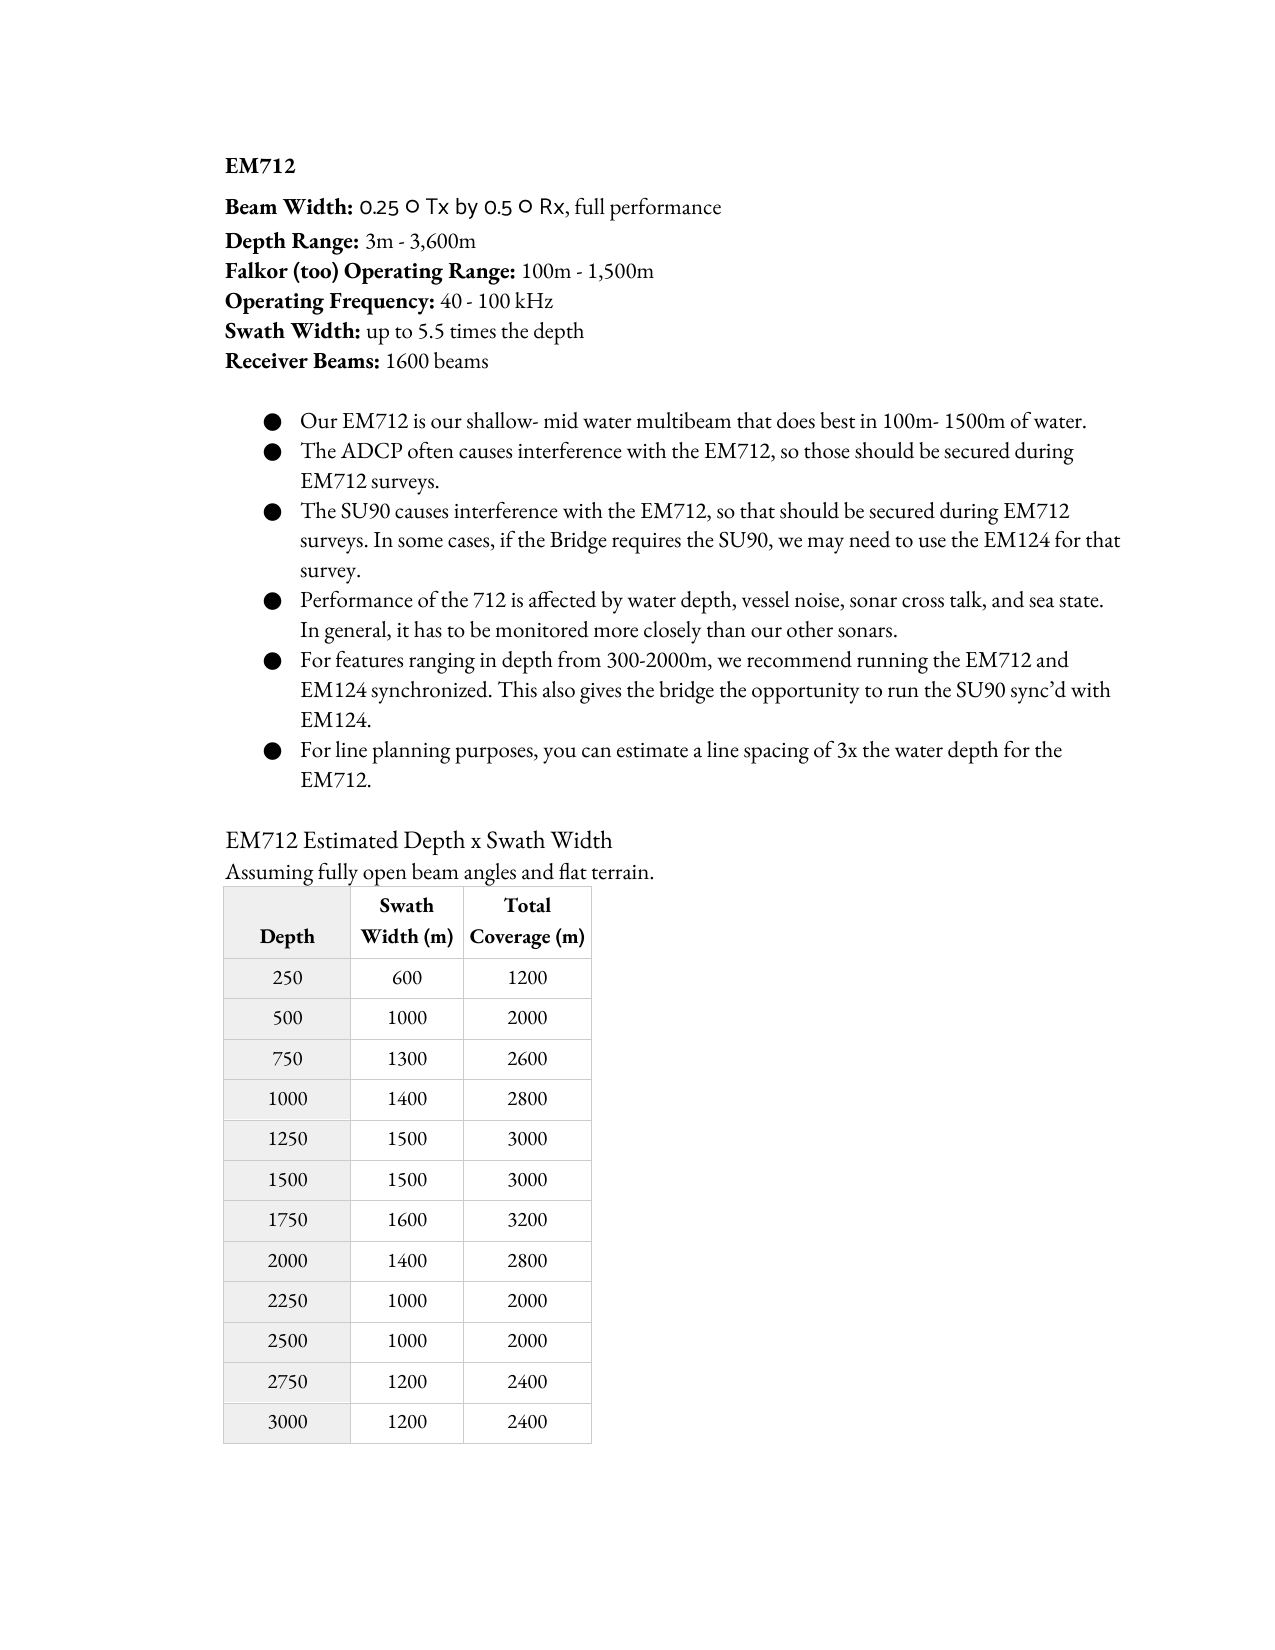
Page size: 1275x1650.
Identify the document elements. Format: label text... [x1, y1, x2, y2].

table_cell 2500 [224, 1323, 350, 1362]
text EM712 Estimated Depth x Swath Width [225, 824, 1125, 856]
text Depth Range: 3m - 3,600m [225, 226, 1125, 256]
table_cell 1000 [351, 1323, 463, 1362]
text EM712 [225, 150, 1125, 180]
list Performance of the 712 is affected by water depth, vessel noise, sonar cross talk, and sea state. In general, it has to be monitored more closely than our other sonars. [262, 584, 1125, 644]
list Our EM712 is our shallow- mid water multibeam that does best in 100m- 1500m of water. [262, 405, 1125, 435]
table_cell 3200 [464, 1201, 591, 1241]
table_cell 2000 [464, 1323, 591, 1362]
table_cell 1750 [224, 1201, 350, 1241]
table_cell 1300 [351, 1040, 463, 1079]
table_cell 600 [351, 959, 463, 998]
table_cell 250 [224, 959, 350, 998]
table_cell 1500 [224, 1161, 350, 1200]
table_cell 2600 [464, 1040, 591, 1079]
table_header Total Coverage (m) [464, 887, 591, 958]
table_cell 2400 [464, 1404, 591, 1443]
table_cell 2750 [224, 1363, 350, 1402]
table_cell 2250 [224, 1282, 350, 1322]
table_cell 1000 [351, 999, 463, 1039]
text Swath Width: up to 5.5 times the depth [225, 316, 1125, 345]
table_cell 1200 [351, 1363, 463, 1402]
table_cell 1000 [224, 1080, 350, 1119]
table_cell 1500 [351, 1121, 463, 1160]
table_cell 1400 [351, 1080, 463, 1119]
list The SU90 causes interference with the EM712, so that should be secured during EM712 surveys. In some cases, if the Bridge requires the SU90, we may need to use the EM124 for that survey. [262, 495, 1125, 584]
list For features ranging in depth from 300-2000m, we recommend running the EM712 and EM124 synchronized. This also gives the bridge the opportunity to run the SU90 sync’d with EM124. [262, 644, 1125, 734]
table_cell 1500 [351, 1161, 463, 1200]
table_cell 3000 [224, 1404, 350, 1443]
text Falkor (too) Operating Range: 100m - 1,500m [225, 256, 1125, 286]
table_cell 2800 [464, 1080, 591, 1119]
text Beam Width: 0.25० Tx by 0.5० Rx, full performance [225, 184, 1125, 226]
text Assuming fully open beam angles and flat terrain. [225, 856, 1125, 886]
table_cell 1600 [351, 1201, 463, 1241]
table_cell 2000 [224, 1242, 350, 1281]
text Receiver Beams: 1600 beams [225, 345, 1125, 375]
table_header Depth [224, 887, 350, 958]
table_cell 1200 [464, 959, 591, 998]
list The ADCP often causes interference with the EM712, so those should be secured during EM712 surveys. [262, 435, 1125, 495]
table_header Swath Width (m) [351, 887, 463, 958]
table_cell 500 [224, 999, 350, 1039]
list For line planning purposes, you can estimate a line spacing of 3x the water depth for the EM712. [262, 734, 1125, 794]
table_cell 750 [224, 1040, 350, 1079]
table_cell 1200 [351, 1404, 463, 1443]
table_cell 1000 [351, 1282, 463, 1322]
table_cell 1250 [224, 1121, 350, 1160]
table_cell 2000 [464, 999, 591, 1039]
table_cell 2800 [464, 1242, 591, 1281]
table_cell 3000 [464, 1161, 591, 1200]
table_cell 1400 [351, 1242, 463, 1281]
text Operating Frequency: 40 - 100 kHz [225, 286, 1125, 316]
table_cell 2400 [464, 1363, 591, 1402]
table_cell 2000 [464, 1282, 591, 1322]
table_cell 3000 [464, 1121, 591, 1160]
